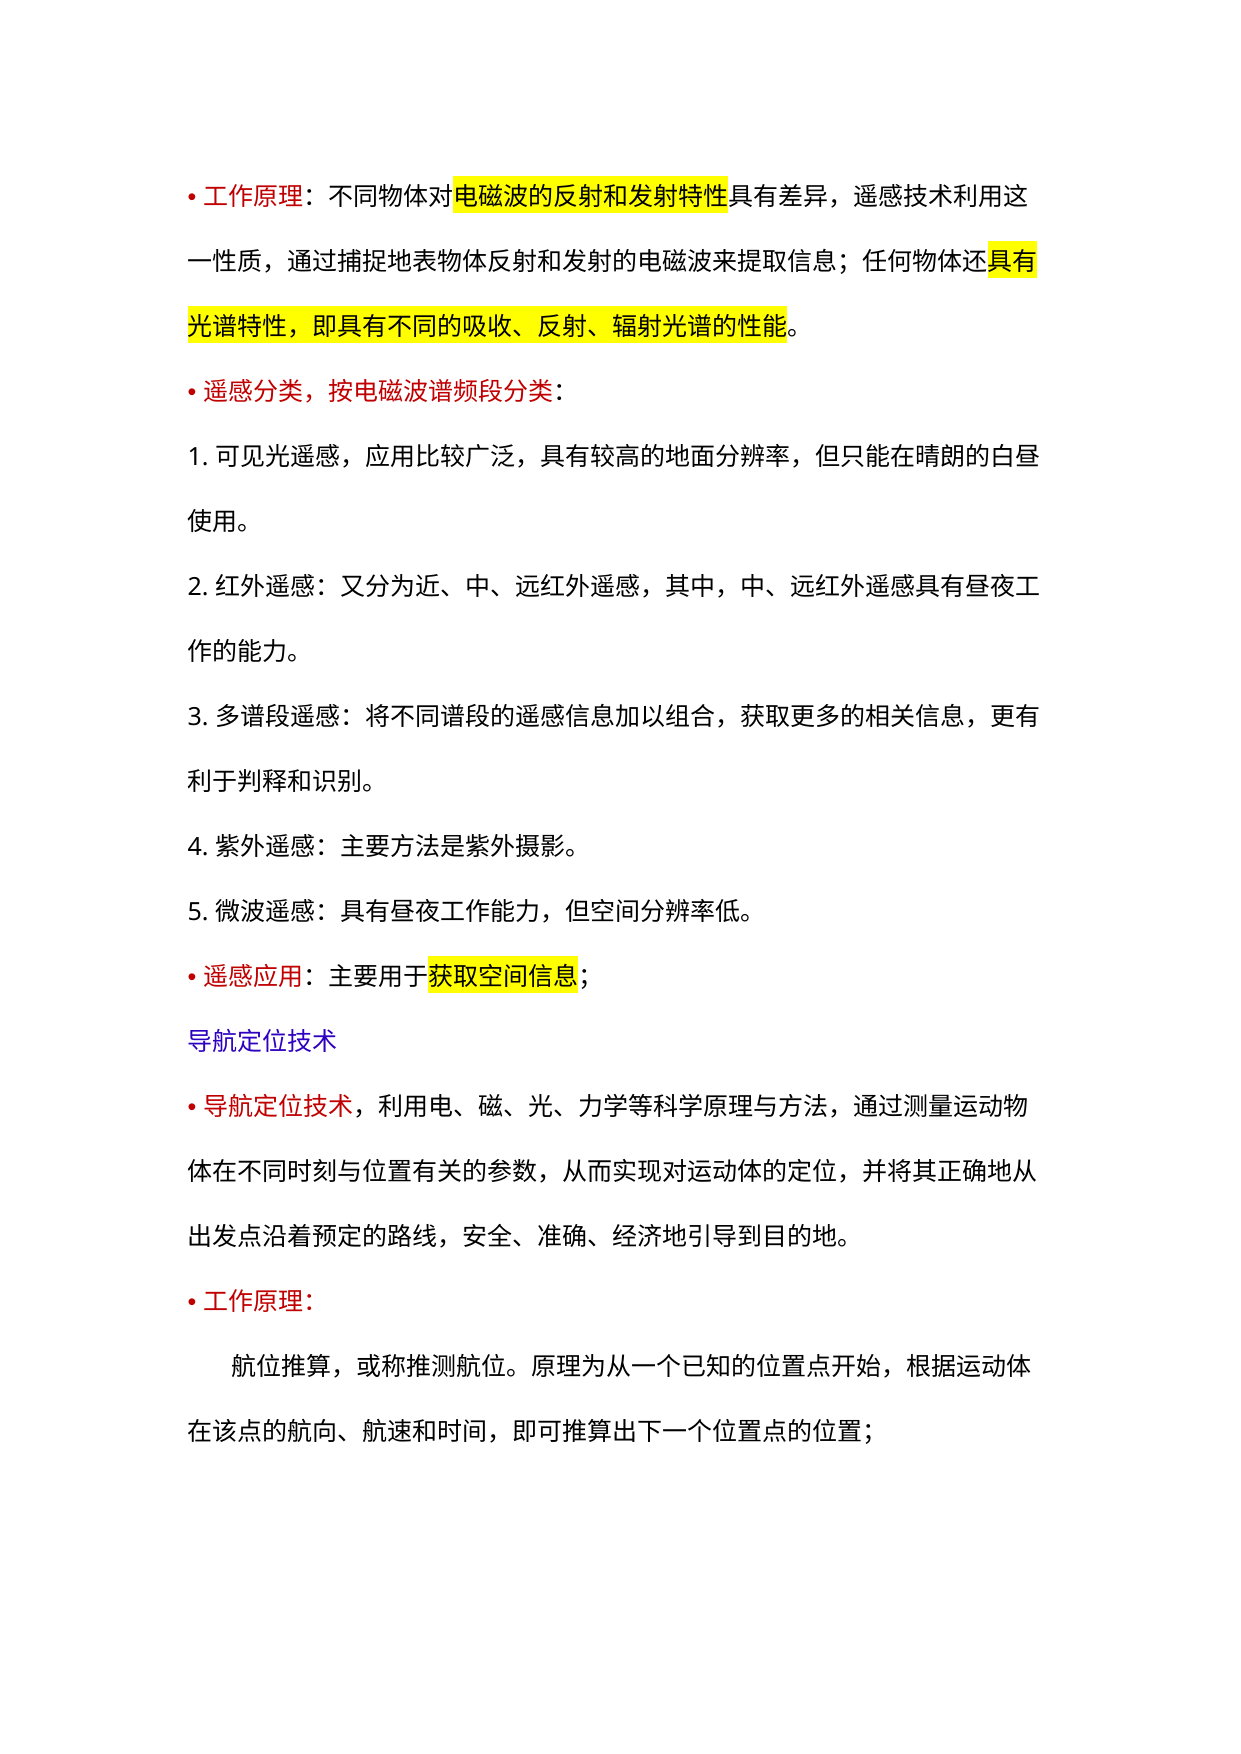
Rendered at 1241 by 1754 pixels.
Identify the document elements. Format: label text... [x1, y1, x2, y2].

text 3. 多谱段遥感：将不同谱段的遥感信息加以组合，获取更多的相关信息，更有利于判释和识别。 [187, 682, 1053, 812]
text • 遥感分类，按电磁波谱频段分类： [187, 357, 1053, 422]
text 5. 微波遥感：具有昼夜工作能力，但空间分辨率低。 [187, 877, 1053, 942]
text 2. 红外遥感：又分为近、中、远红外遥感，其中，中、远红外遥感具有昼夜工作的能力。 [187, 552, 1053, 682]
text • 导航定位技术，利用电、磁、光、力学等科学原理与方法，通过测量运动物体在不同时刻与位置有关的参数，从而实现对运动体的定位，并将其正确地从出发点沿着预定的路线，安全、准确、经济地引导到目的地。 [187, 1072, 1053, 1267]
text • 工作原理： [187, 1267, 1053, 1332]
text 导航定位技术 [187, 1007, 1053, 1072]
text • 遥感应用：主要用于获取空间信息； [187, 942, 1053, 1007]
text • 工作原理：不同物体对电磁波的反射和发射特性具有差异，遥感技术利用这一性质，通过捕捉地表物体反射和发射的电磁波来提取信息；任何物体还具有光谱特性，即具有不同的吸收、反射、辐射光谱的性能。 [187, 162, 1053, 357]
text 4. 紫外遥感：主要方法是紫外摄影。 [187, 812, 1053, 877]
text 航位推算，或称推测航位。原理为从一个已知的位置点开始，根据运动体在该点的航向、航速和时间，即可推算出下一个位置点的位置； [187, 1332, 1053, 1462]
text 1. 可见光遥感，应用比较广泛，具有较高的地面分辨率，但只能在晴朗的白昼使用。 [187, 422, 1053, 552]
